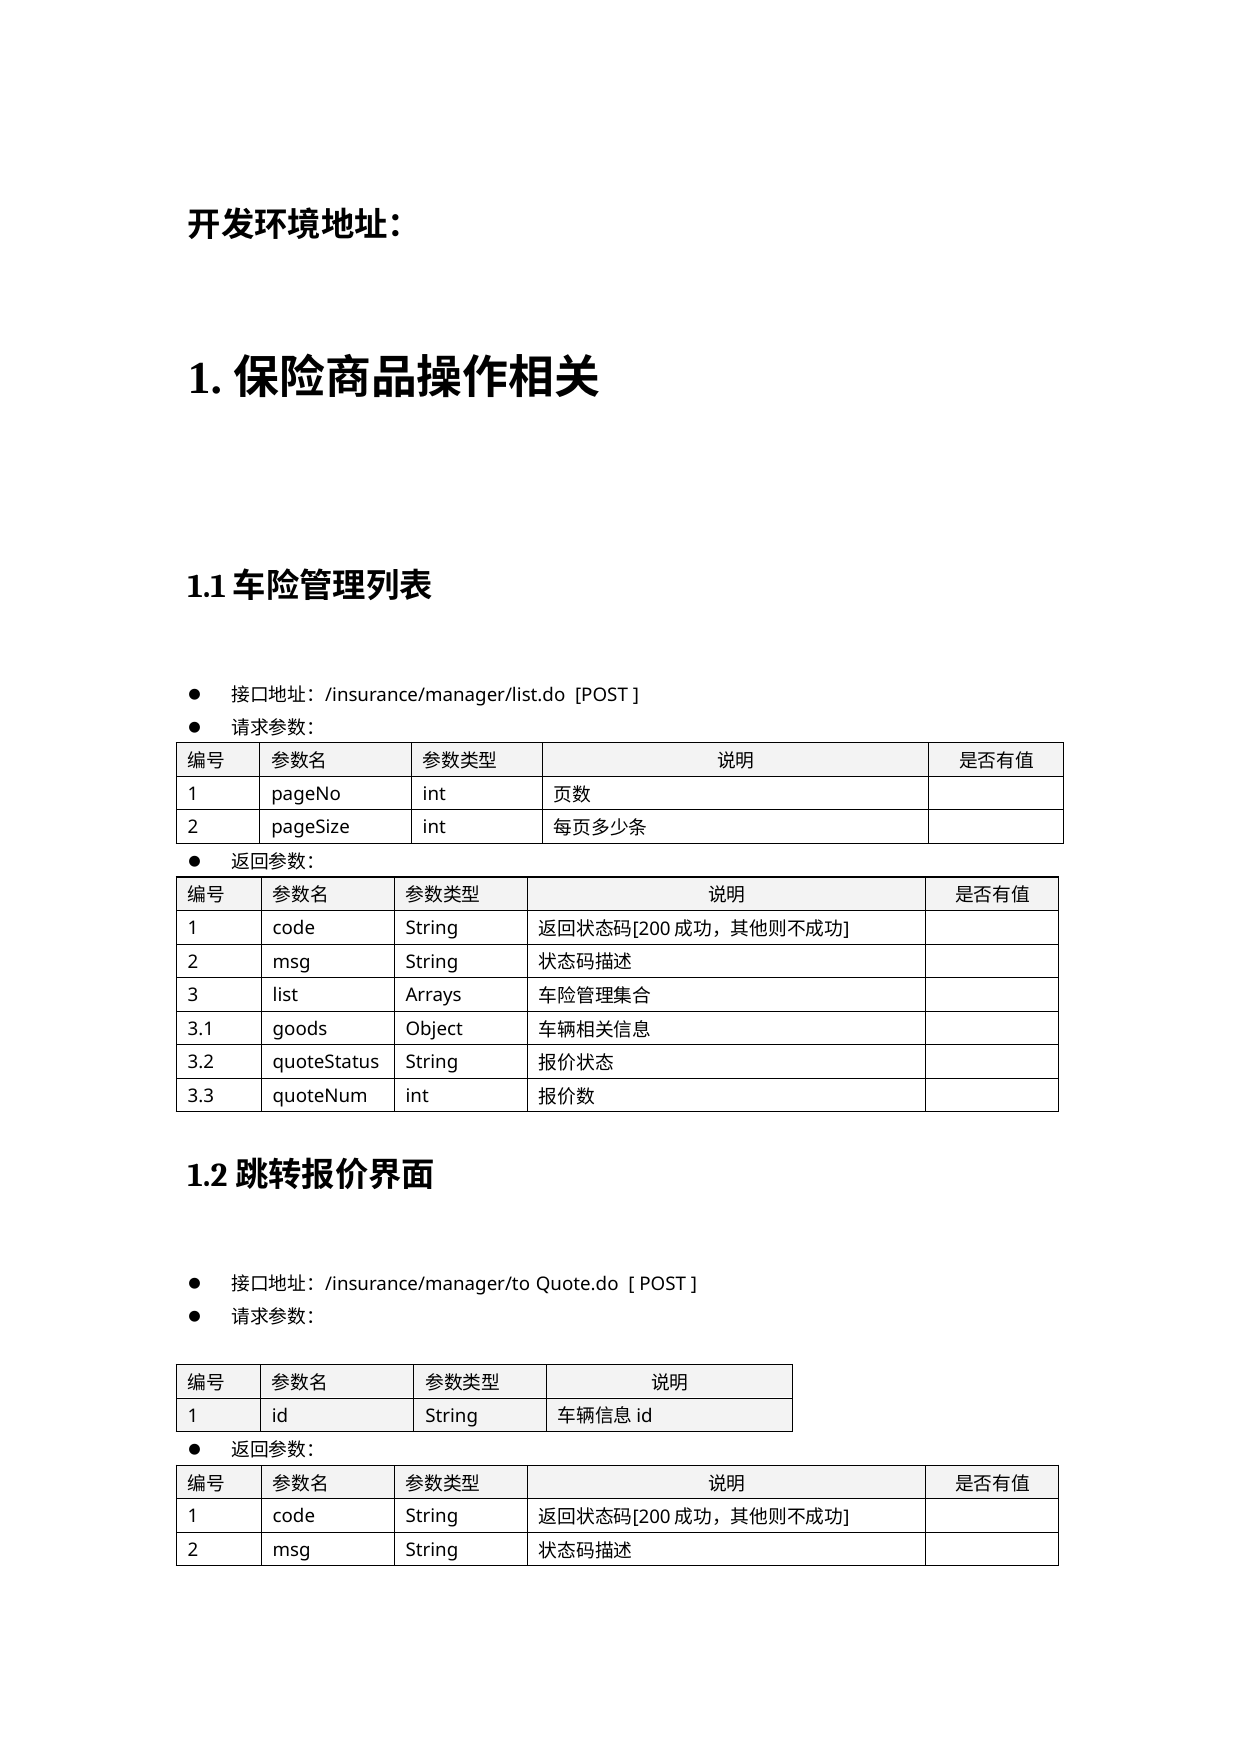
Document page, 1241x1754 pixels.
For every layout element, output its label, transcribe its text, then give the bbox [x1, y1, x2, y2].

table_header 参数类型 [412, 743, 542, 776]
table_header 参数名 [260, 743, 411, 776]
table_header 参数名 [261, 1365, 413, 1397]
table_cell [926, 1079, 1058, 1111]
table_cell 车辆相关信息 [528, 1012, 925, 1044]
table_cell 3 [177, 978, 261, 1011]
table_header 是否有值 [926, 1466, 1058, 1498]
table_cell quoteStatus [262, 1045, 394, 1078]
table_cell id [261, 1399, 413, 1431]
table_cell int [412, 777, 542, 809]
table_cell [926, 911, 1058, 943]
table_header 说明 [543, 743, 928, 776]
table_cell [926, 1533, 1058, 1565]
table_header 参数类型 [395, 1466, 527, 1498]
table_cell [926, 945, 1058, 977]
table_cell 状态码描述 [528, 1533, 925, 1565]
subtitle 开发环境地址： [187, 189, 1053, 254]
table_cell String [414, 1399, 546, 1431]
list 请求参数： [187, 1299, 1053, 1331]
table_header 编号 [177, 878, 261, 910]
table_cell int [412, 810, 542, 843]
table_cell msg [262, 1533, 394, 1565]
table_cell String [395, 1045, 527, 1078]
table_cell msg [262, 945, 394, 977]
table_cell 状态码描述 [528, 945, 925, 977]
table_cell Arrays [395, 978, 527, 1011]
list 返回参数： [187, 844, 1053, 876]
table_cell [929, 810, 1063, 843]
table_cell 返回状态码[200成功，其他则不成功] [528, 911, 925, 943]
table_cell 页数 [543, 777, 928, 809]
table_cell 1 [177, 1399, 260, 1431]
table_header 参数类型 [395, 878, 527, 910]
table_cell 车险管理集合 [528, 978, 925, 1011]
table_header 编号 [177, 1365, 260, 1397]
table_header 参数名 [262, 878, 394, 910]
subtitle 1.2 跳转报价界面 [187, 1139, 1053, 1204]
table_cell 报价状态 [528, 1045, 925, 1078]
table_cell [926, 978, 1058, 1011]
table_cell String [395, 945, 527, 977]
table_cell 1 [177, 911, 261, 943]
table_cell quoteNum [262, 1079, 394, 1111]
table_cell pageSize [260, 810, 411, 843]
table_cell 2 [177, 1533, 261, 1565]
table_cell String [395, 1533, 527, 1565]
table_cell goods [262, 1012, 394, 1044]
subtitle 1. 保险商品操作相关 [187, 324, 1053, 422]
table_cell code [262, 1499, 394, 1532]
subtitle 1.1车险管理列表 [187, 550, 1053, 615]
table_cell Object [395, 1012, 527, 1044]
table_header 编号 [177, 743, 259, 776]
table_cell 每页多少条 [543, 810, 928, 843]
table_cell String [395, 911, 527, 943]
table_cell [926, 1499, 1058, 1532]
table_cell 1 [177, 1499, 261, 1532]
table_cell 2 [177, 810, 259, 843]
table_cell 返回状态码[200成功，其他则不成功] [528, 1499, 925, 1532]
table_cell String [395, 1499, 527, 1532]
table_cell list [262, 978, 394, 1011]
table_header 说明 [528, 878, 925, 910]
list 返回参数： [187, 1432, 1053, 1464]
list 请求参数： [187, 710, 1053, 742]
table_header 编号 [177, 1466, 261, 1498]
table_cell [926, 1012, 1058, 1044]
list 接口地址：/insurance/manager/list.do [POST ] [187, 677, 1053, 710]
table_header 说明 [528, 1466, 925, 1498]
table_header 是否有值 [929, 743, 1063, 776]
table_cell [926, 1045, 1058, 1078]
table_cell 车辆信息id [547, 1399, 792, 1431]
table_cell 3.1 [177, 1012, 261, 1044]
table_cell 2 [177, 945, 261, 977]
table_header 说明 [547, 1365, 792, 1397]
table_cell 3.2 [177, 1045, 261, 1078]
table_cell 报价数 [528, 1079, 925, 1111]
table_cell [929, 777, 1063, 809]
table_cell 3.3 [177, 1079, 261, 1111]
list 接口地址：/insurance/manager/to Quote.do [ POST ] [187, 1266, 1053, 1299]
table_header 是否有值 [926, 878, 1058, 910]
table_header 参数类型 [414, 1365, 546, 1397]
table_cell code [262, 911, 394, 943]
table_cell pageNo [260, 777, 411, 809]
table_header 参数名 [262, 1466, 394, 1498]
table_cell 1 [177, 777, 259, 809]
table_cell int [395, 1079, 527, 1111]
